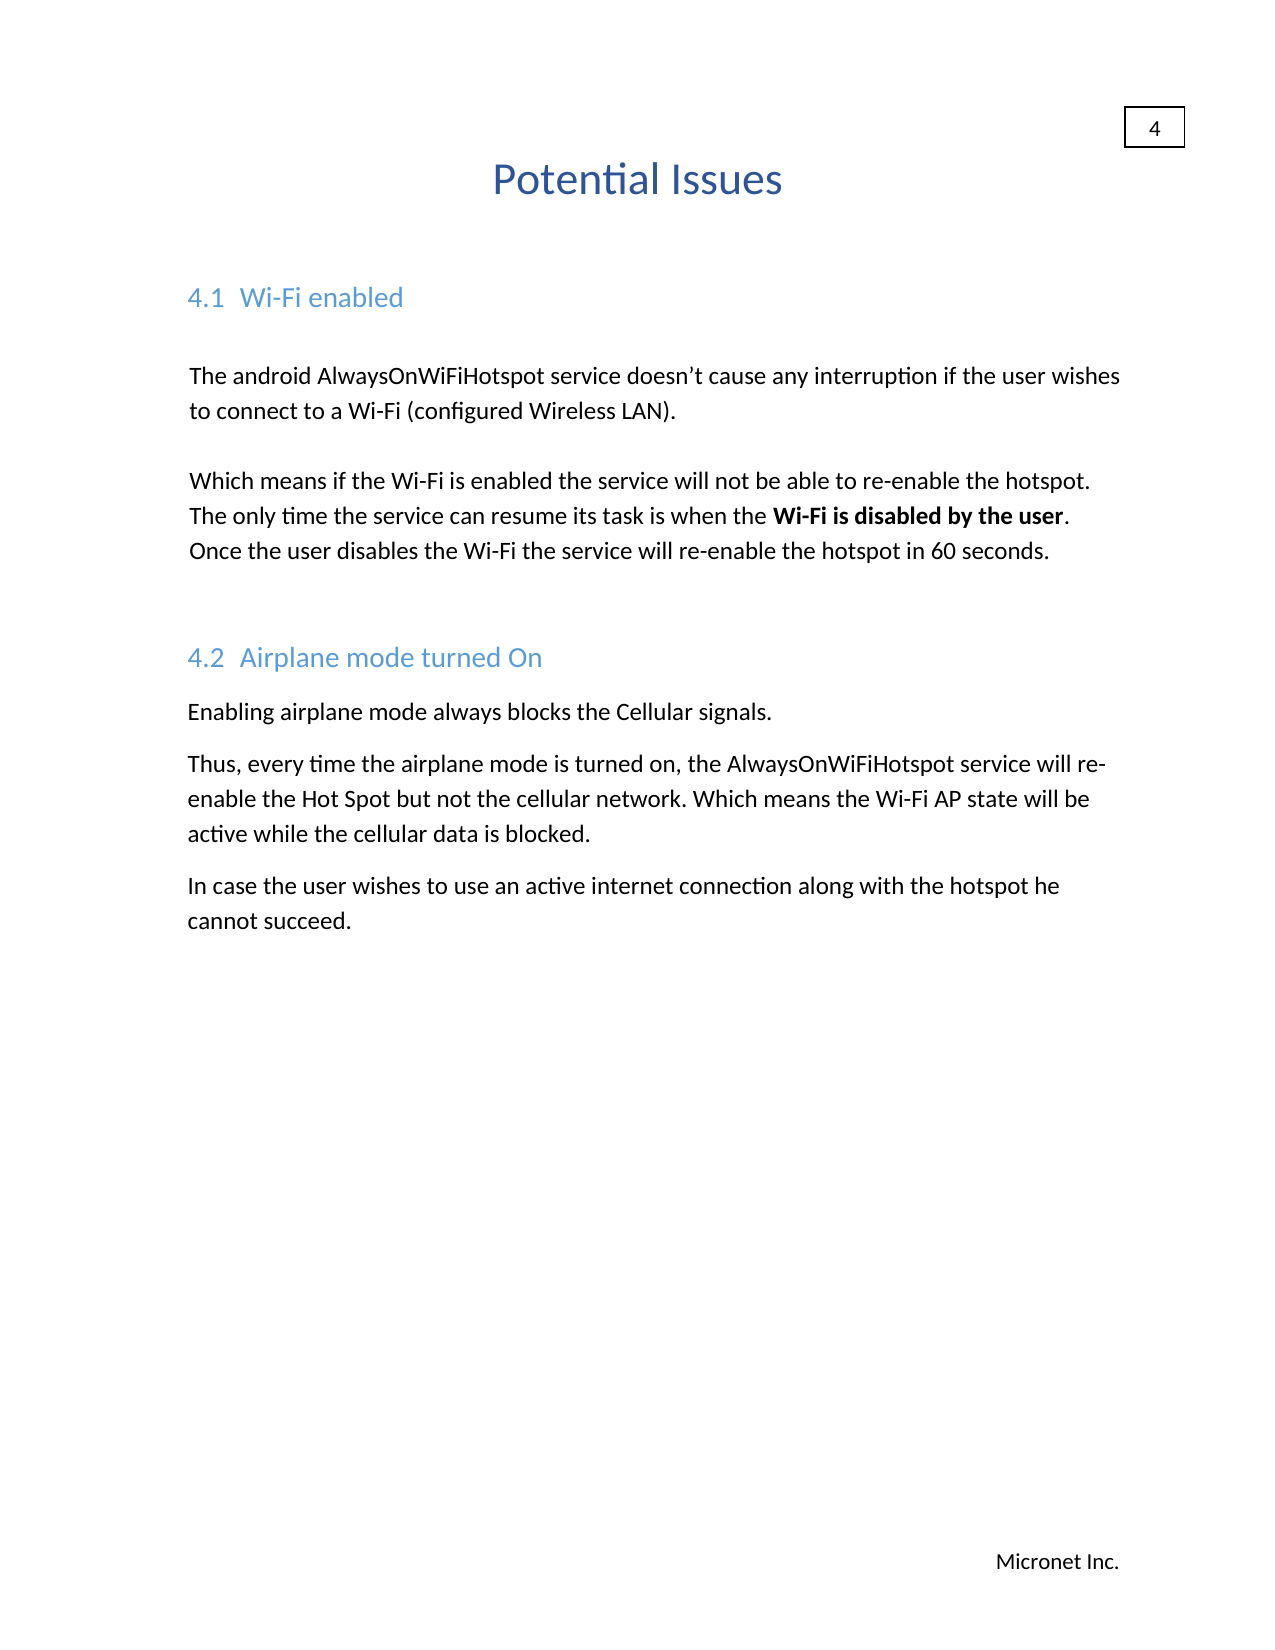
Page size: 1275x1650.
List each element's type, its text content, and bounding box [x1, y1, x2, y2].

text Thus, every time the airplane mode is turned on, the AlwaysOnWiFiHotspot service will re-enable the Hot Spot but not the cellular network. Which means the Wi-Fi AP state will be active while the cellular data is blocked. [187, 748, 1125, 849]
text Potential Issues [150, 150, 1125, 206]
text In case the user wishes to use an active internet connection along with the hotspot he cannot succeed. [187, 870, 1125, 935]
list Wi-Fi enabled [187, 279, 1125, 314]
list Airplane mode turned On [187, 639, 1125, 674]
text Enabling airplane mode always blocks the Cellular signals. [187, 696, 1125, 727]
list Which means if the Wi-Fi is enabled the service will not be able to re-enable the hotspot. The only time the service can resume its task is when the Wi-Fi is disabled by the user. Once the user disables the Wi-Fi the service will re-enable the hotspot in 60 seconds. [189, 466, 1125, 566]
list The android AlwaysOnWiFiHotspot service doesn’t cause any interruption if the user wishes to connect to a Wi-Fi (configured Wireless LAN). [189, 361, 1125, 426]
